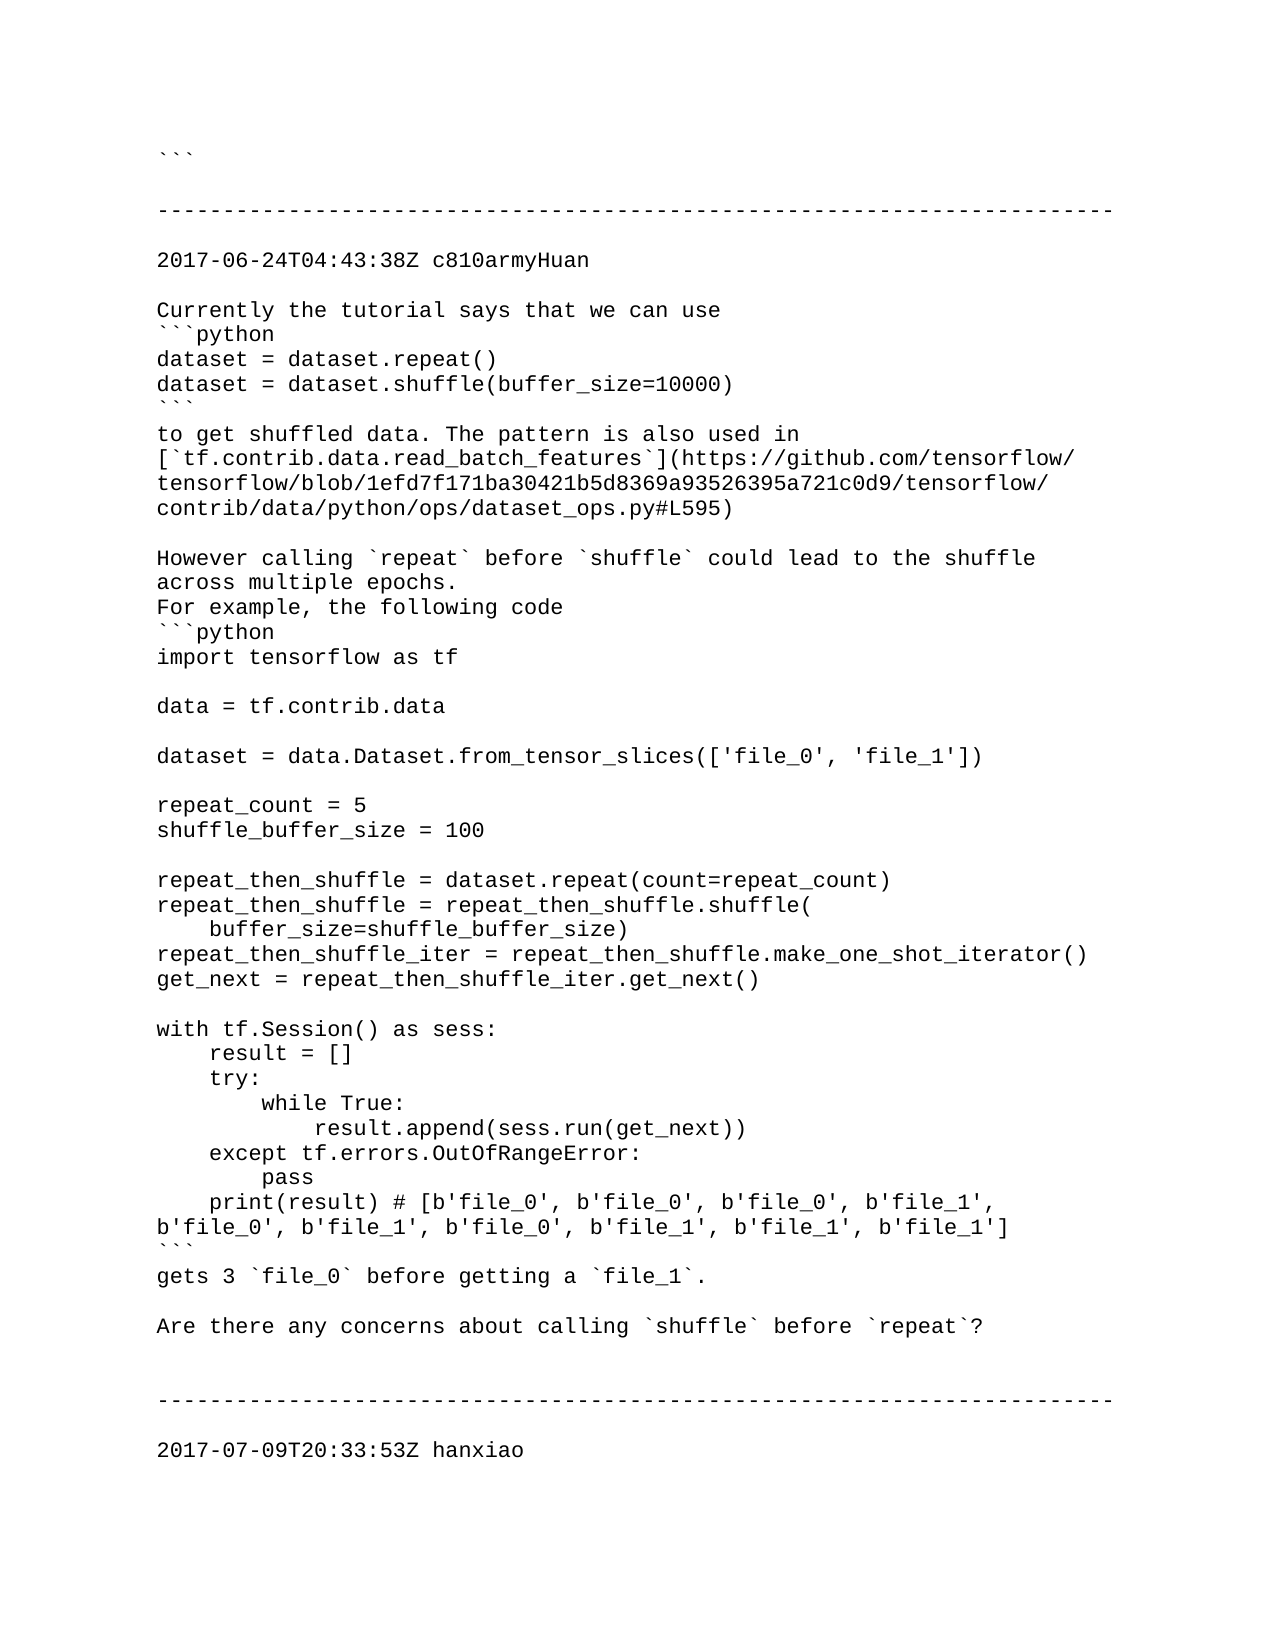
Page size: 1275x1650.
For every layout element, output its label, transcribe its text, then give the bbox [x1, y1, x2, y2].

text try: [156, 1067, 1118, 1092]
text import tensorflow as tf [156, 646, 1118, 671]
text ------------------------------------------------------------------------- [156, 199, 1118, 224]
text except tf.errors.OutOfRangeError: [156, 1142, 1118, 1166]
text 2017-07-09T20:33:53Z hanxiao [156, 1439, 1118, 1464]
text while True: [156, 1092, 1118, 1117]
text data = tf.contrib.data [156, 695, 1118, 720]
text get_next = repeat_then_shuffle_iter.get_next() [156, 968, 1118, 993]
text result = [] [156, 1042, 1118, 1067]
text 2017-06-24T04:43:38Z c810armyHuan [156, 249, 1118, 274]
text ``` [156, 150, 1118, 175]
text pass [156, 1166, 1118, 1191]
text ```python [156, 621, 1118, 646]
text Currently the tutorial says that we can use [156, 299, 1118, 323]
text ```python [156, 323, 1118, 348]
text gets 3 `file_0` before getting a `file_1`. [156, 1266, 1118, 1290]
text repeat_then_shuffle = repeat_then_shuffle.shuffle( [156, 894, 1118, 918]
text ``` [156, 398, 1118, 423]
text with tf.Session() as sess: [156, 1018, 1118, 1042]
text result.append(sess.run(get_next)) [156, 1117, 1118, 1142]
text repeat_then_shuffle_iter = repeat_then_shuffle.make_one_shot_iterator() [156, 943, 1118, 968]
text shuffle_buffer_size = 100 [156, 819, 1118, 844]
text However calling `repeat` before `shuffle` could lead to the shuffle across multiple epochs. [156, 547, 1118, 596]
text dataset = dataset.repeat() [156, 348, 1118, 373]
text dataset = dataset.shuffle(buffer_size=10000) [156, 373, 1118, 398]
text For example, the following code [156, 596, 1118, 621]
text dataset = data.Dataset.from_tensor_slices(['file_0', 'file_1']) [156, 745, 1118, 770]
text to get shuffled data. The pattern is also used in [`tf.contrib.data.read_batch_features`](https://github.com/tensorflow/tensorflow/blob/1efd7f171ba30421b5d8369a93526395a721c0d9/tensorflow/contrib/data/python/ops/dataset_ops.py#L595) [156, 423, 1118, 522]
text ------------------------------------------------------------------------- [156, 1389, 1118, 1414]
text repeat_count = 5 [156, 794, 1118, 819]
text buffer_size=shuffle_buffer_size) [156, 918, 1118, 943]
text Are there any concerns about calling `shuffle` before `repeat`? [156, 1315, 1118, 1340]
text ``` [156, 1241, 1118, 1266]
text print(result) # [b'file_0', b'file_0', b'file_0', b'file_1', b'file_0', b'file_1', b'file_0', b'file_1', b'file_1', b'file_1'] [156, 1191, 1118, 1241]
text repeat_then_shuffle = dataset.repeat(count=repeat_count) [156, 869, 1118, 894]
